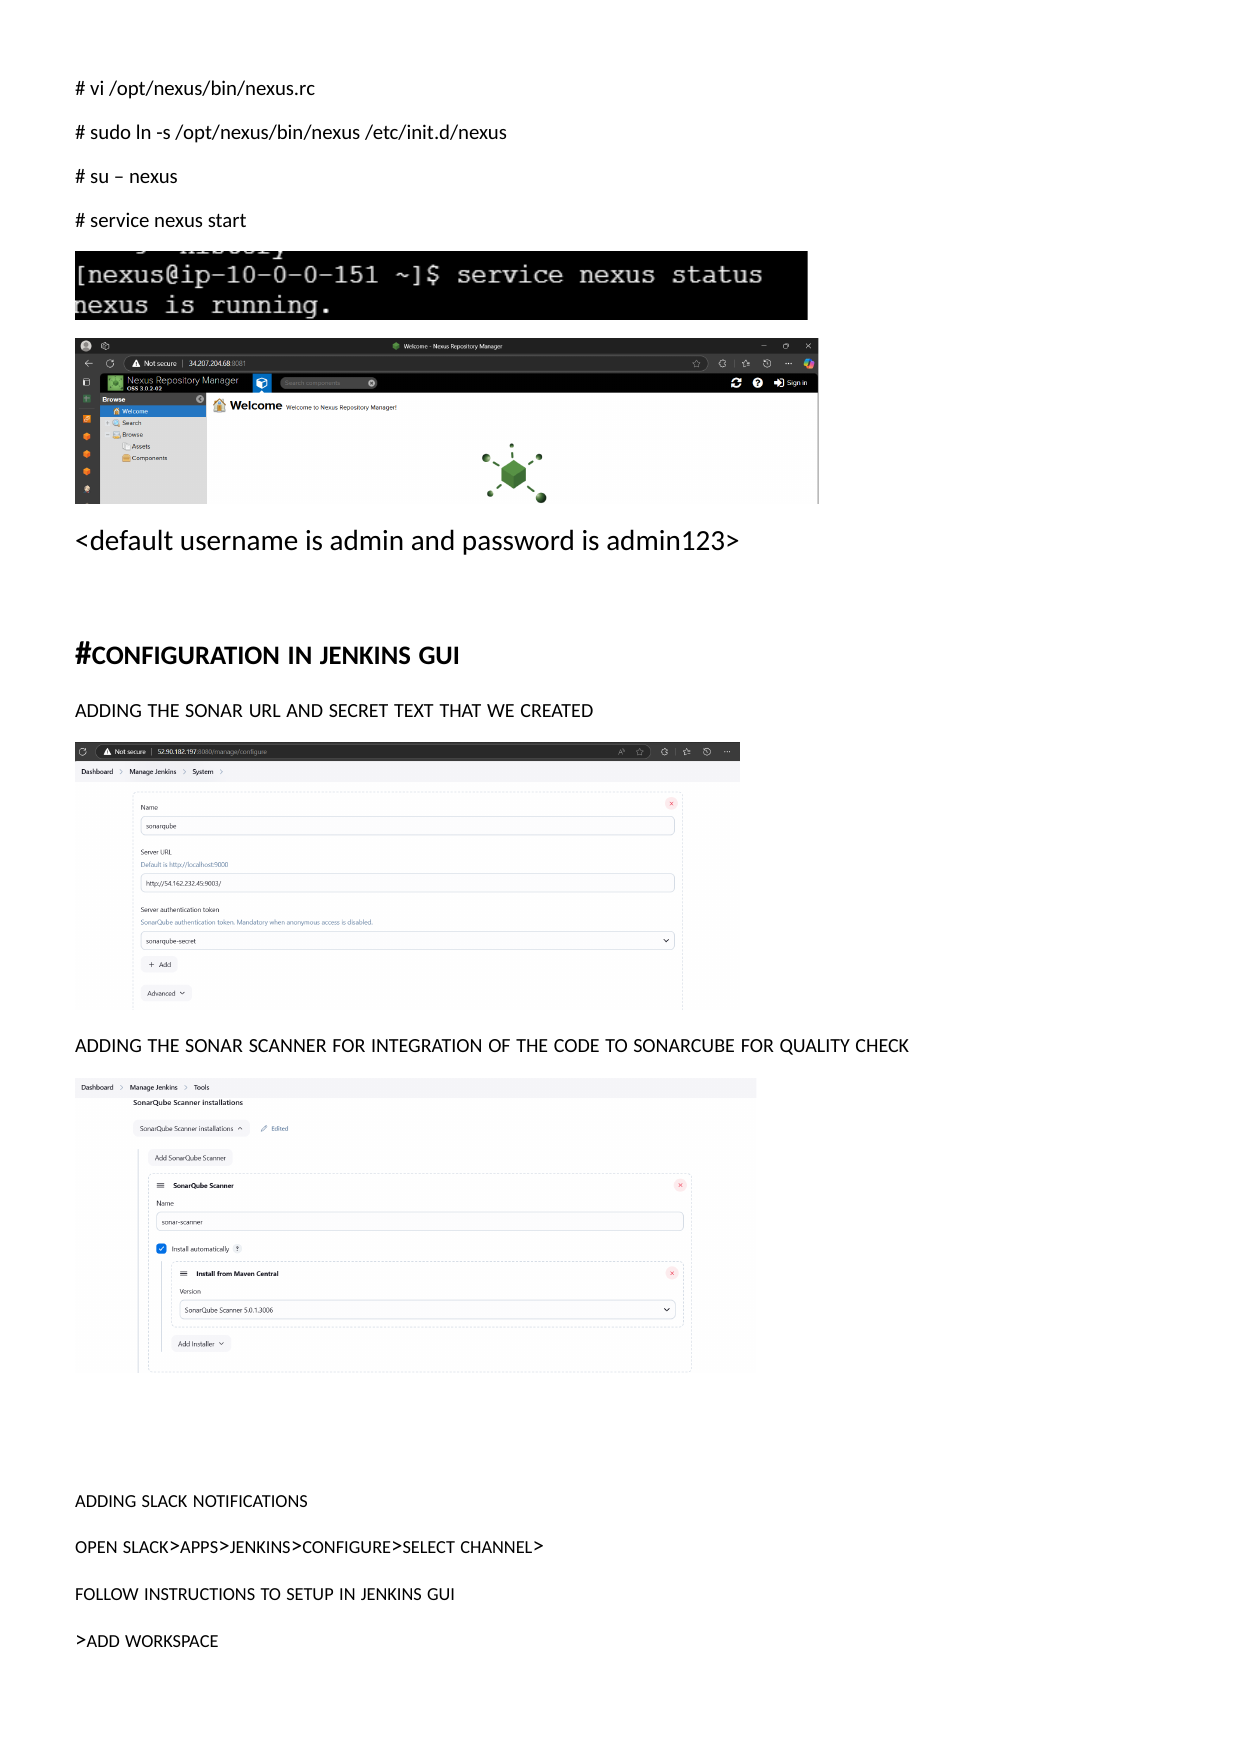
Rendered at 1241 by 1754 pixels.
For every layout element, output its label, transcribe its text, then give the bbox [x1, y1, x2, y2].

text adding the sonar scanner for integration of the code to sonarcube for quality check [75, 1028, 1165, 1059]
text # vi /opt/nexus/bin/nexus.rc [75, 75, 1165, 100]
text open slack>apps>jenkins>configure>select channel> [75, 1532, 1165, 1560]
text adding slack notifications [75, 1485, 1165, 1513]
picture [75, 251, 808, 320]
picture [75, 1078, 757, 1373]
picture [75, 742, 740, 1010]
text # service nexus start [75, 207, 1165, 233]
text # su – nexus [75, 163, 1165, 188]
text adding the sonar url and secret text that we created [75, 693, 1165, 723]
text >add workspace [75, 1625, 1165, 1653]
text <default username is admin and password is admin123> [75, 522, 1165, 558]
text #configuration in jenkins gui [75, 632, 1165, 673]
text # sudo ln -s /opt/nexus/bin/nexus /etc/init.d/nexus [75, 119, 1165, 144]
text follow instructions to setup in jenkins gui [75, 1578, 1165, 1607]
picture [75, 338, 819, 504]
